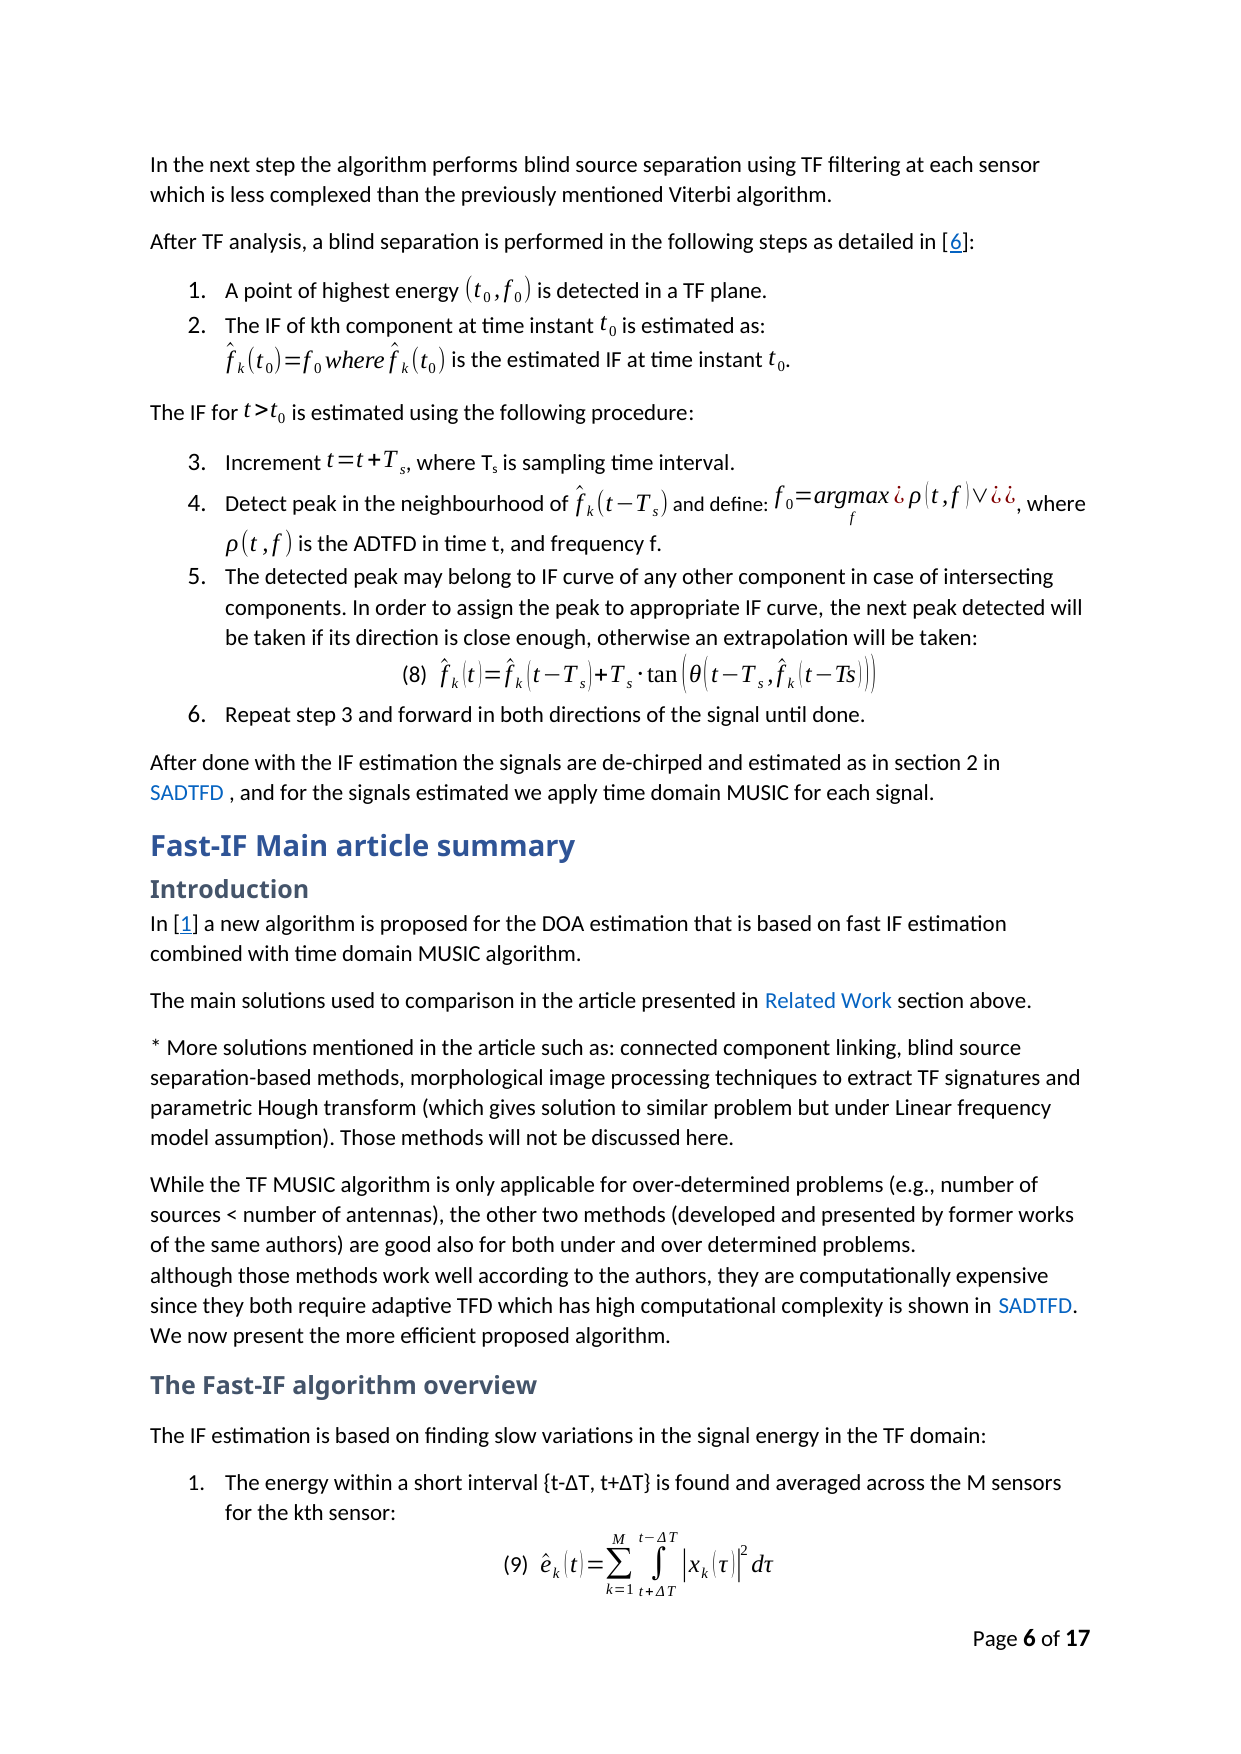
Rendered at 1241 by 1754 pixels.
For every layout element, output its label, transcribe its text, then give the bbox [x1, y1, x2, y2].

list The energy within a short interval {t-∆T, t+∆T} is found and averaged across the M sensors for the kth sensor: [187, 1468, 1090, 1527]
text The Fast-IF algorithm overview [150, 1368, 1090, 1402]
text The main solutions used to comparison in the article presented in Related Work section above. [150, 986, 1090, 1014]
text The IF for is estimated using the following procedure: [150, 396, 1090, 427]
list A point of highest energy is detected in a TF plane. [187, 274, 1090, 306]
list Increment , where Ts is sampling time interval. [187, 446, 1090, 477]
subtitle Fast-IF Main article summary [150, 825, 1090, 864]
list The IF of kth component at time instant is estimated as: is the estimated IF at time instant . [187, 308, 1090, 377]
list Repeat step 3 and forward in both directions of the signal until done. [187, 698, 1090, 729]
list Detect peak in the neighbourhood of and define: , where is the ADTFD in time t, and frequency f. [187, 480, 1090, 558]
text * More solutions mentioned in the article such as: connected component linking, blind source separation-based methods, morphological image processing techniques to extract TF signatures and parametric Hough transform (which gives solution to similar problem but under Linear frequency model assumption). Those methods will not be discussed here. [150, 1033, 1090, 1151]
text After done with the IF estimation the signals are de-chirped and estimated as in section 2 in SADTFD , and for the signals estimated we apply time domain MUSIC for each signal. [150, 748, 1090, 806]
text The IF estimation is based on finding slow variations in the signal energy in the TF domain: [150, 1421, 1090, 1449]
text While the TF MUSIC algorithm is only applicable for over-determined problems (e.g., number of sources < number of antennas), the other two methods (developed and presented by former works of the same authors) are good also for both under and over determined problems. although those methods work well according to the authors, they are computationally expensive since they both require adaptive TFD which has high computational complexity is shown in SADTFD. We now present the more efficient proposed algorithm. [150, 1170, 1090, 1349]
text After TF analysis, a blind separation is performed in the following steps as detailed in [6]: [150, 227, 1090, 255]
text In [1] a new algorithm is proposed for the DOA estimation that is based on fast IF estimation combined with time domain MUSIC algorithm. [150, 909, 1090, 967]
list The detected peak may belong to IF curve of any other component in case of intersecting components. In order to assign the peak to appropriate IF curve, the next peak detected will be taken if its direction is close enough, otherwise an extrapolation will be taken: [187, 560, 1090, 651]
subtitle Introduction [150, 872, 1090, 906]
text In the next step the algorithm performs blind source separation using TF filtering at each sensor which is less complexed than the previously mentioned Viterbi algorithm. [150, 150, 1090, 208]
